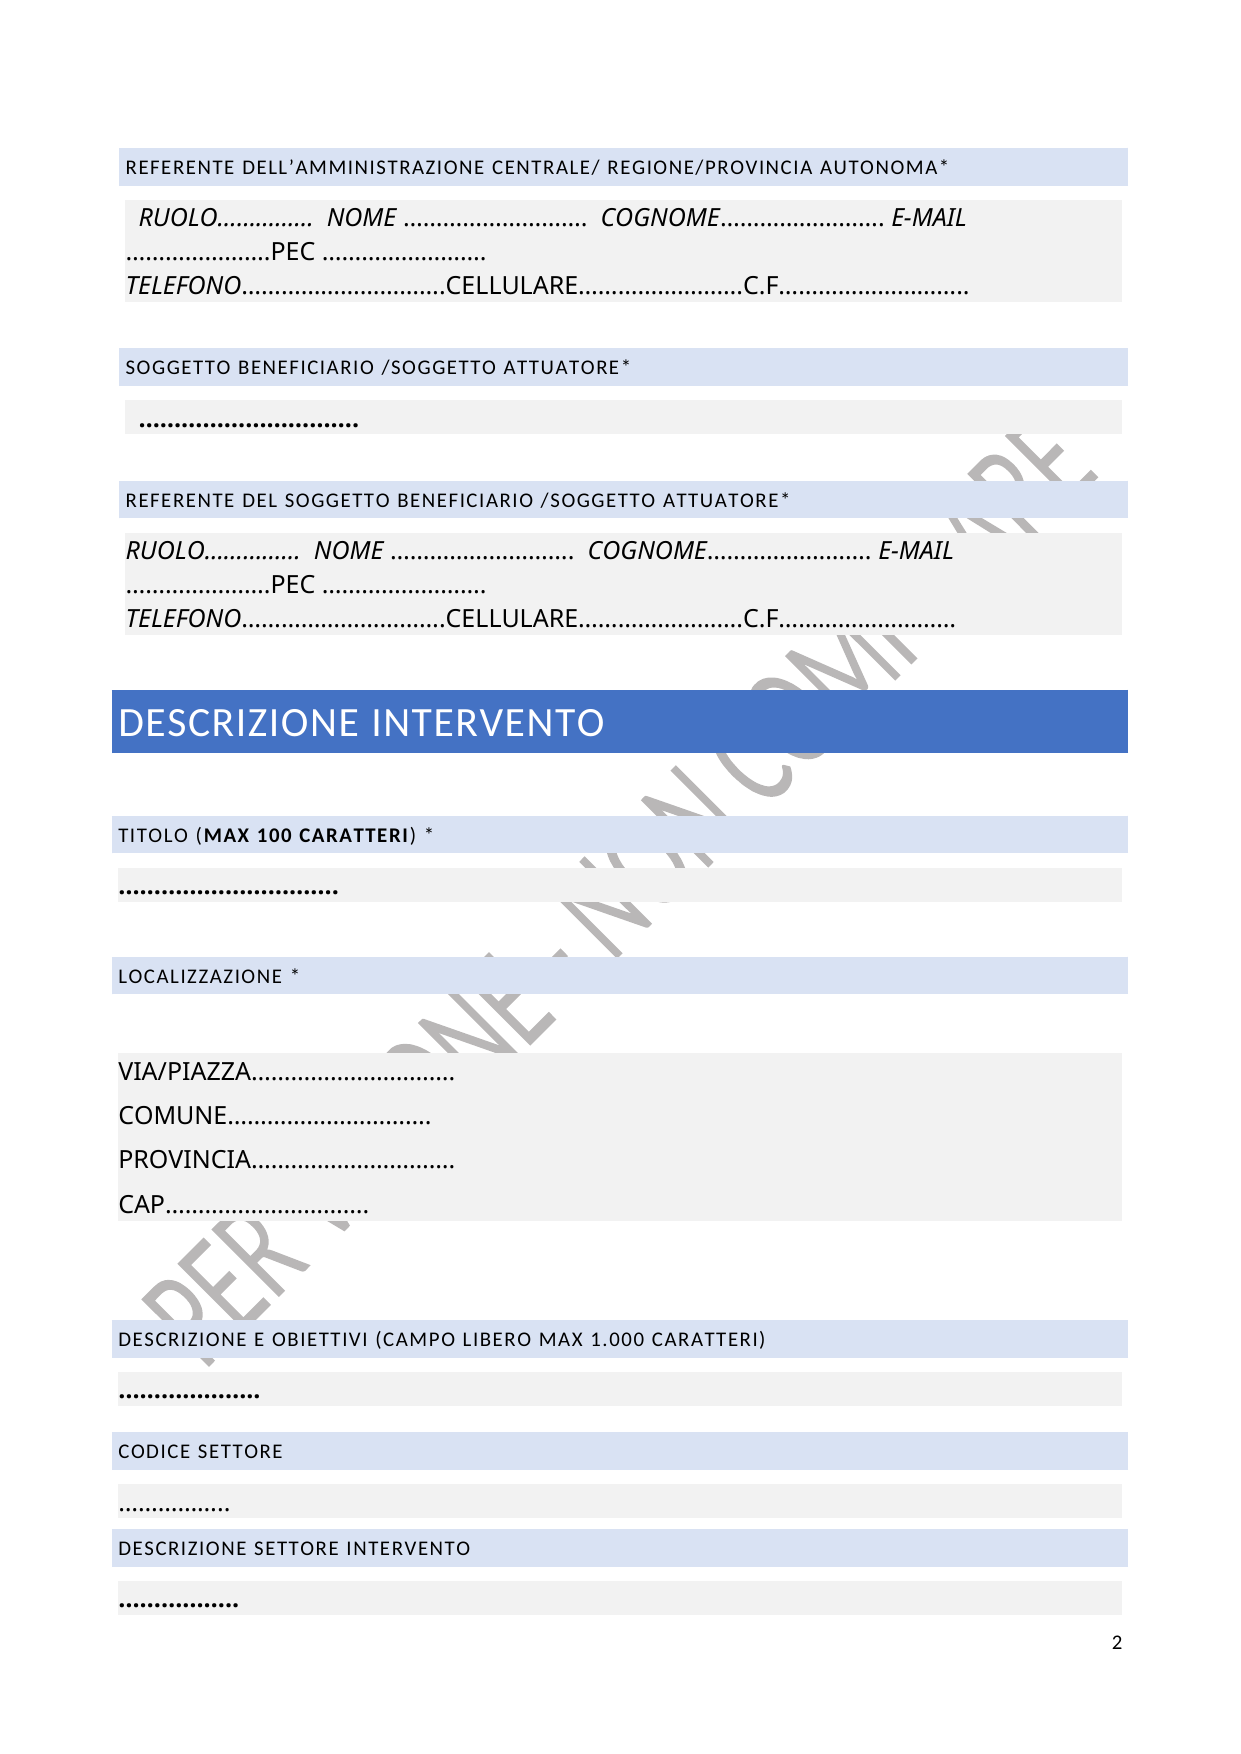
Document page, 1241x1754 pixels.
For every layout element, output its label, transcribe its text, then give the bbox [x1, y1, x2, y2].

subtitle CODICE SETTORE [118, 1438, 1122, 1464]
subtitle DESCRIZIONE SETTORE INTERVENTO [118, 1535, 1122, 1560]
text PROVINCIA…………………………. [118, 1142, 1122, 1176]
text ……………….. [118, 1372, 1122, 1406]
subtitle REFERENTE DELL’AMMINISTRAZIONE CENTRALE/ REGIONE/PROVINCIA AUTONOMA* [125, 154, 1122, 179]
text CAP…………………………. [118, 1187, 1122, 1221]
text …………….. [118, 1484, 1122, 1518]
text RUOLO…………… NOME ………………………. COGNOME……………………. E-MAIL ………………….PEC ……………………. TELEFONO………………………….CELLULARE…………………….C.F……………………….. [125, 200, 1122, 302]
subtitle DESCRIZIONE E OBIETTIVI (CAMPO LIBERO MAX 1.000 CARATTERI) [118, 1326, 1122, 1352]
text …………………………. [118, 868, 1122, 902]
text …………………………. [125, 400, 1122, 434]
text COMUNE…………………………. [118, 1098, 1122, 1132]
subtitle REFERENTE DEL SOGGETTO BENEFICIARIO /SOGGETTO ATTUATORE* [125, 487, 1122, 512]
text VIA/PIAZZA…………………………. [118, 1053, 1122, 1087]
subtitle DESCRIZIONE INTERVENTO [118, 696, 1122, 747]
subtitle SOGGETTO BENEFICIARIO /SOGGETTO ATTUATORE* [125, 354, 1122, 380]
text RUOLO…………… NOME ………………………. COGNOME……………………. E-MAIL ………………….PEC ……………………. TELEFONO………………………….CELLULARE…………………….C.F……………………… [125, 533, 1122, 635]
subtitle TITOLO (MAX 100 CARATTERI) * [118, 822, 1122, 847]
text …………….. [118, 1581, 1122, 1615]
subtitle LOCALIZZAZIONE * [118, 963, 1122, 988]
